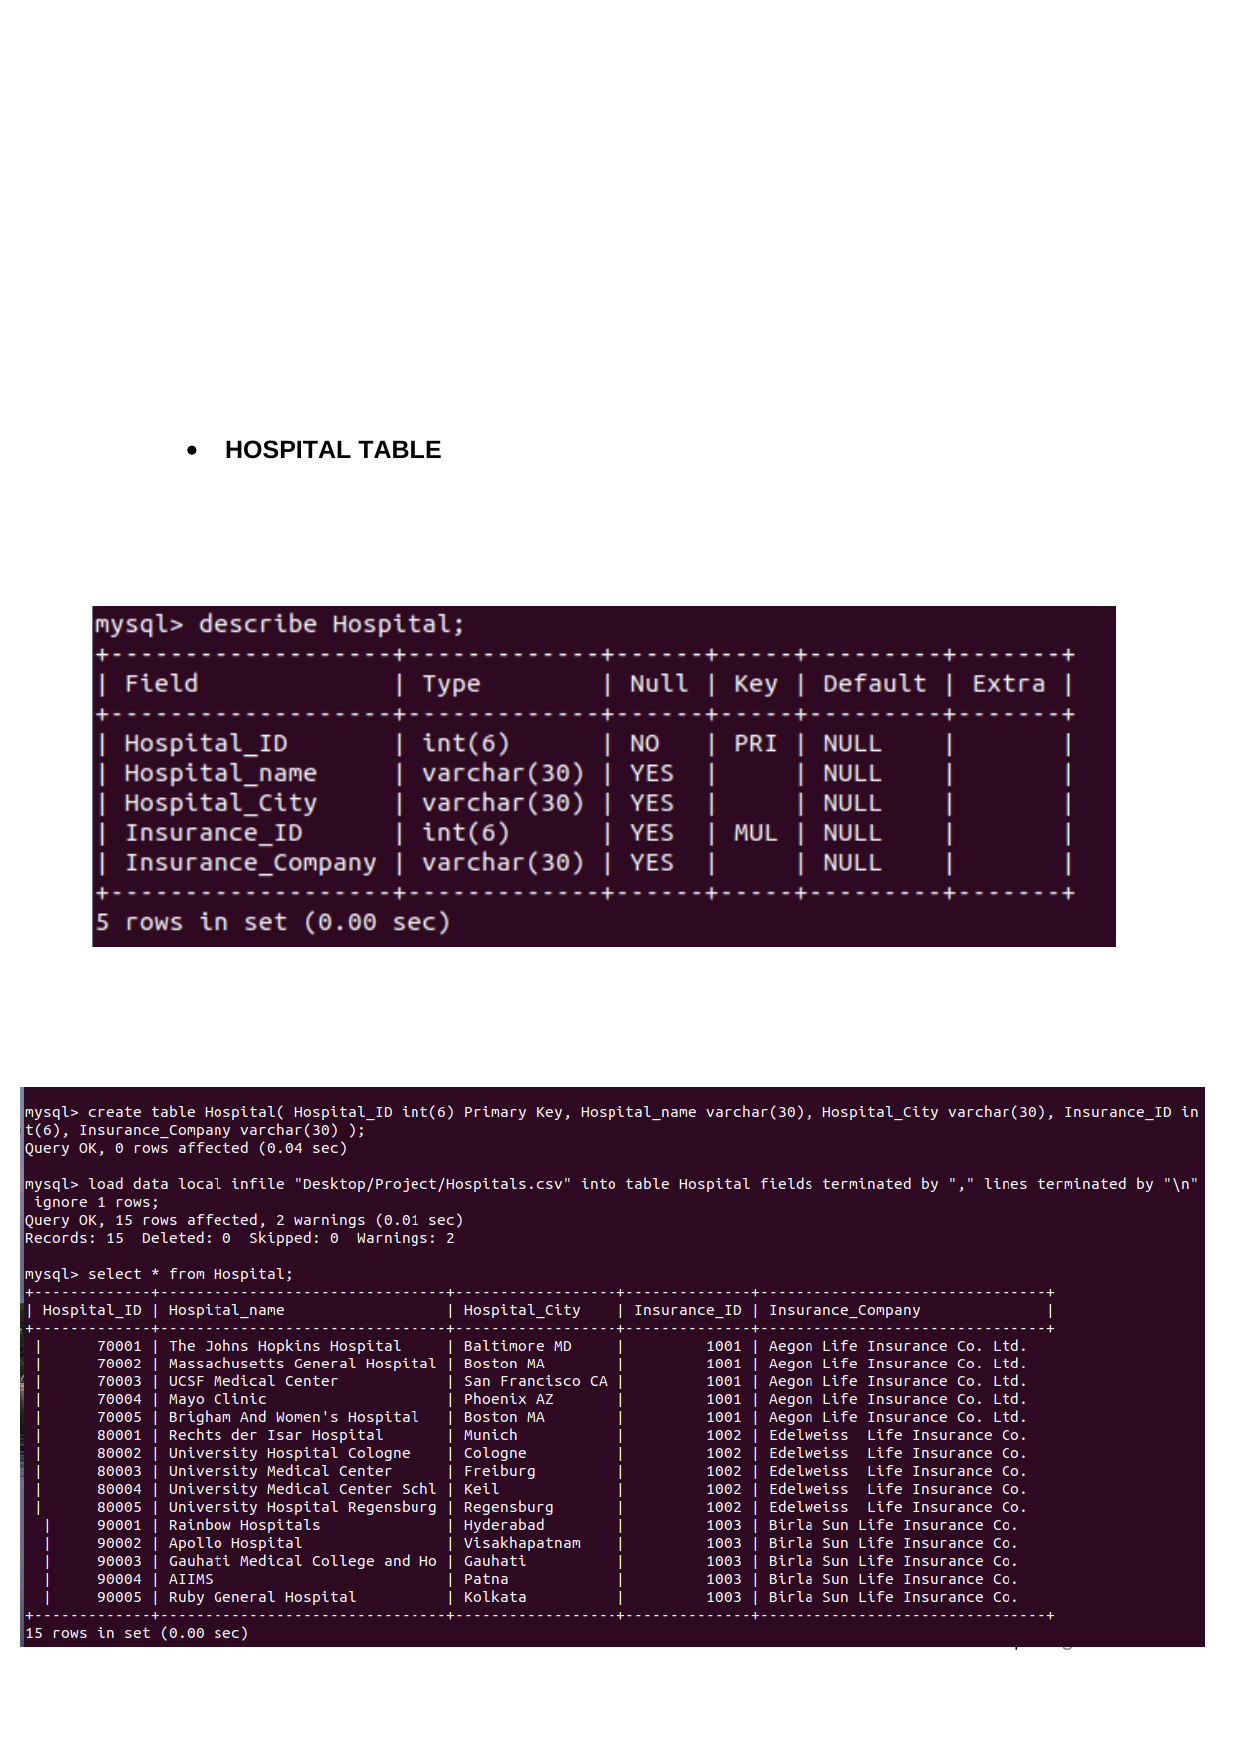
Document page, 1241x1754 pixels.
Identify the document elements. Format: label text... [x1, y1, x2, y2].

picture [92, 606, 1116, 947]
picture [20, 1087, 1205, 1647]
list HOSPITAL TABLE [187, 436, 1090, 464]
